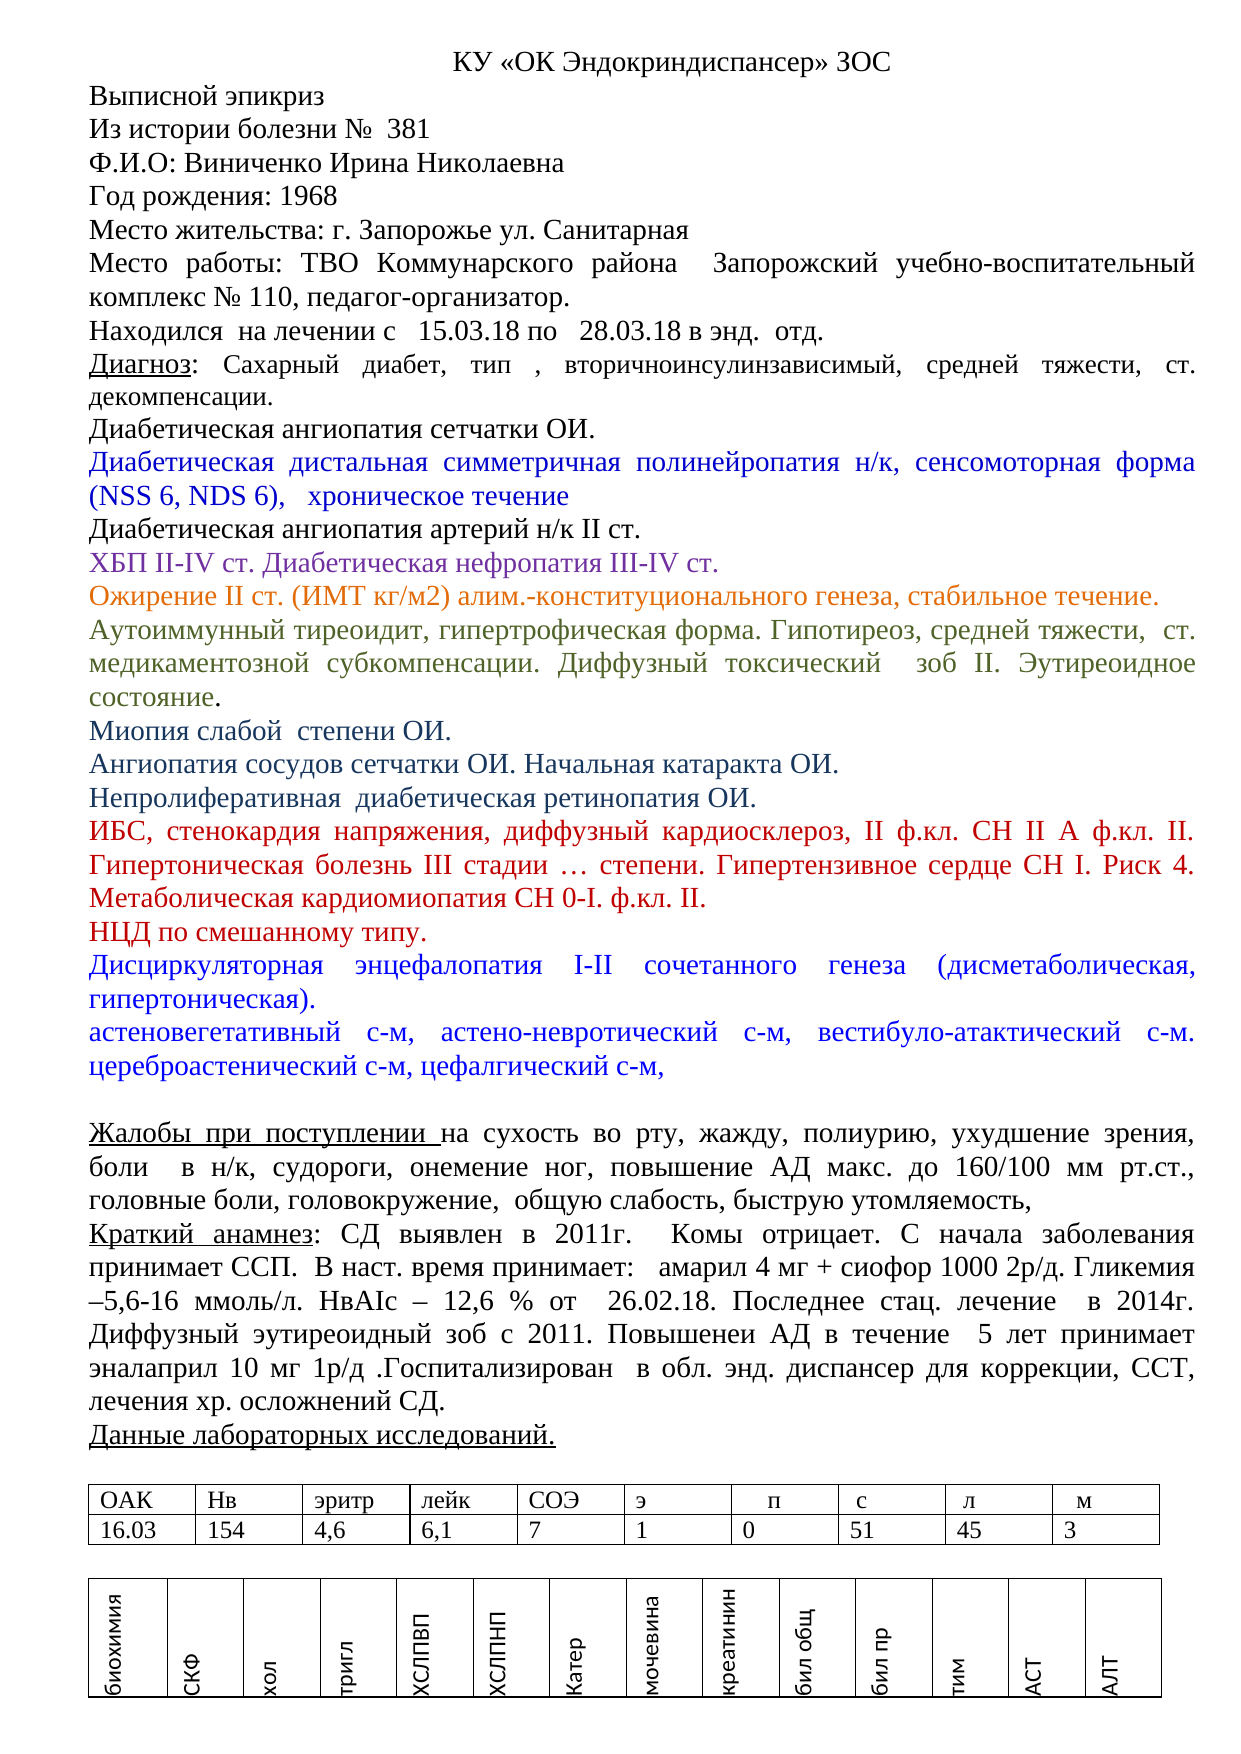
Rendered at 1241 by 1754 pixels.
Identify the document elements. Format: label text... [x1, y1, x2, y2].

table_header м [1053, 1485, 1159, 1514]
table_header хол [244, 1579, 320, 1696]
table_header тим [933, 1579, 1008, 1696]
text Диабетическая ангиопатия артерий н/к II ст. [89, 511, 1196, 545]
table_header СКФ [168, 1579, 243, 1696]
text Аутоиммунный тиреоидит, Гипотиреоз, средней тяжести, ст. медикаментозной субкомпенсации. зоб II. Эутиреоидное состояние. [89, 612, 1196, 713]
text Диабетическая ангиопатия сетчатки ОИ. [89, 411, 1196, 444]
text Краткий анамнез: СД выявлен в 2011г. Комы отрицает. С начала заболевания В наст. время принимает: амарил 4 мг + сиофор 1000 2р/д. Гликемия –5,6-16 ммоль/л. НвАIс – 12,6 % от 26.02.18. Последнее стац. лечение в 2014г. Диффузный эутиреоидный зоб с 2011. Повышенеи АД в течение 5 лет принимает эналаприл 10 мг 1р/д .Госпитализирован в обл. энд. диспансер для коррекции, ССТ, лечения хр. осложнений СД. [89, 1216, 1196, 1417]
table_header АСТ [1009, 1579, 1085, 1696]
table_header мочевина [627, 1579, 702, 1696]
text Ожирение II ст. (ИМТ кг/м2) алим.-конституционального генеза, стабильное течение. [89, 578, 1196, 612]
text энцефалопатия I-II сочетанного генеза (дисметаболическая, гипертоническая). [89, 947, 1196, 1014]
subtitle Из истории болезни № 381 [89, 111, 1196, 145]
text Ангиопатия сосудов сетчатки . Начальная катаракта . [89, 746, 1196, 780]
text Место работы: ТВО Коммунарского района Запорожский учебно-воспитательный комплекс № 110, педагог-организатор. [89, 246, 1196, 313]
table_cell 45 [946, 1515, 1052, 1544]
table_header ХСЛПВП [397, 1579, 473, 1696]
text Диабетическая дистальная симметричная полинейропатия н/к, сенсомоторная форма (NSS 6, NDS 6), хроническое течение [89, 444, 1196, 511]
subtitle Ф.И.О: Виниченко Ирина Николаевна [89, 145, 1196, 178]
table_cell 3 [1053, 1515, 1159, 1544]
table_header биохимия [89, 1579, 167, 1696]
text НЦД по смешанному типу. [89, 914, 1196, 947]
table_cell 51 [839, 1515, 945, 1544]
text на лечении с 15.03.18 по 28.03.18 в отд. [89, 313, 1196, 346]
table_header ХСЛПНП [474, 1579, 549, 1696]
table_header креатинин [703, 1579, 779, 1696]
text астеновегетативный с-м, астено-невротический с-м, вестибуло-атактический с-м. цереброастенический с-м, цефалгический с-м, [89, 1014, 1196, 1082]
table_header э [625, 1485, 731, 1514]
table_header эритр [303, 1485, 409, 1514]
table_header п [732, 1485, 838, 1514]
table_cell 6,1 [411, 1515, 517, 1544]
table_header Катер [550, 1579, 626, 1696]
table_cell 7 [518, 1515, 624, 1544]
text Данные лабораторных исследований. [89, 1417, 1196, 1451]
table_header бил пр [856, 1579, 932, 1696]
table_header СОЭ [518, 1485, 624, 1514]
table_header лейк [411, 1485, 517, 1514]
text Место жительства: г. Запорожье ул. Санитарная [89, 212, 1196, 246]
text ИБС, стенокардия напряжения, диффузный кардиосклероз, II ф.кл. СН II А ф.кл. II. Гипертоническая болезнь III стадии … степени. Гипертензивное сердце СН I. Риск 4. Метаболическая кардиомиопатия СН 0-I. ф.кл. II. [89, 813, 1196, 914]
table_header л [946, 1485, 1052, 1514]
subtitle Выписной эпикриз [89, 78, 1202, 111]
text Жалобы при поступлении на сухость во рту, жажду, полиурию, ухудшение зрения, боли в н/к, судороги, онемение ног, повышение АД макс. до 160/100 мм рт.ст., головные боли, головокружение, общую слабость, быструю утомляемость, [89, 1115, 1196, 1216]
table_header АЛТ [1086, 1579, 1161, 1696]
text Диагноз: Сахарный диабет, тип , вторичноинсулинзависимый, ст. [89, 346, 1196, 411]
table_cell 0 [732, 1515, 838, 1544]
table_header бил общ [780, 1579, 855, 1696]
table_header Нв [196, 1485, 302, 1514]
table_cell 16.03 [89, 1515, 195, 1544]
table_header с [839, 1485, 945, 1514]
table_cell 4,6 [303, 1515, 409, 1544]
text ХБП II-IV ст. Диабетическая нефропатия III-IV ст. [89, 545, 1196, 578]
text Миопия степени ОИ. [89, 713, 1196, 746]
table_header ОАК [89, 1485, 195, 1514]
table_cell 154 [196, 1515, 302, 1544]
text Год рождения: 1968 [89, 178, 1196, 212]
table_cell 1 [625, 1515, 731, 1544]
table_header тригл [321, 1579, 396, 1696]
text Непролиферативная диабетическая ретинопатия . [89, 780, 1196, 813]
